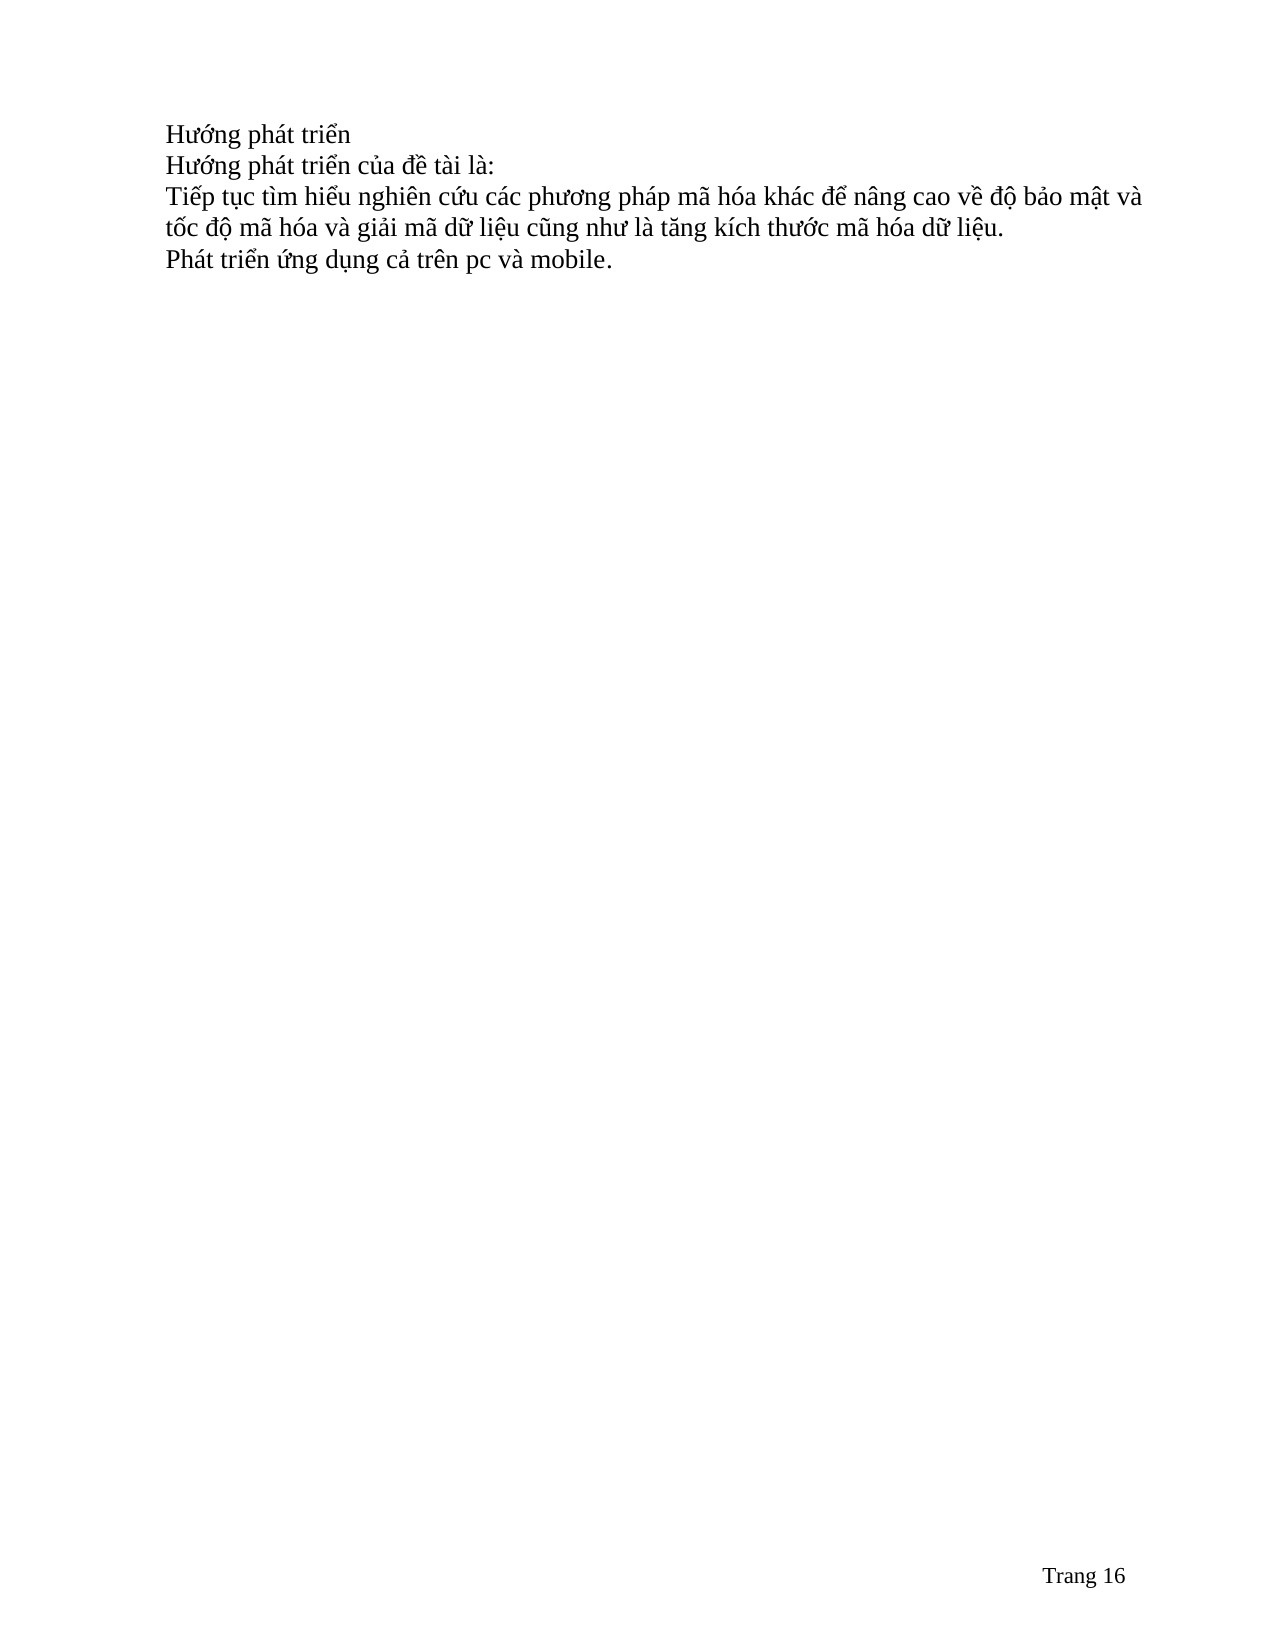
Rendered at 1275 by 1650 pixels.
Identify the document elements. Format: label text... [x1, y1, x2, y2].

text Hướng phát triển [165, 118, 1157, 149]
text Hướng phát triển của đề tài là: [165, 149, 1157, 180]
text Tiếp tục tìm hiểu nghiên cứu các phương pháp mã hóa khác để nâng cao về độ bảo mật và tốc độ mã hóa và giải mã dữ liệu cũng như là tăng kích thước mã hóa dữ liệu. [165, 180, 1157, 243]
text Phát triển ứng dụng cả trên pc và mobile. [165, 243, 1157, 274]
